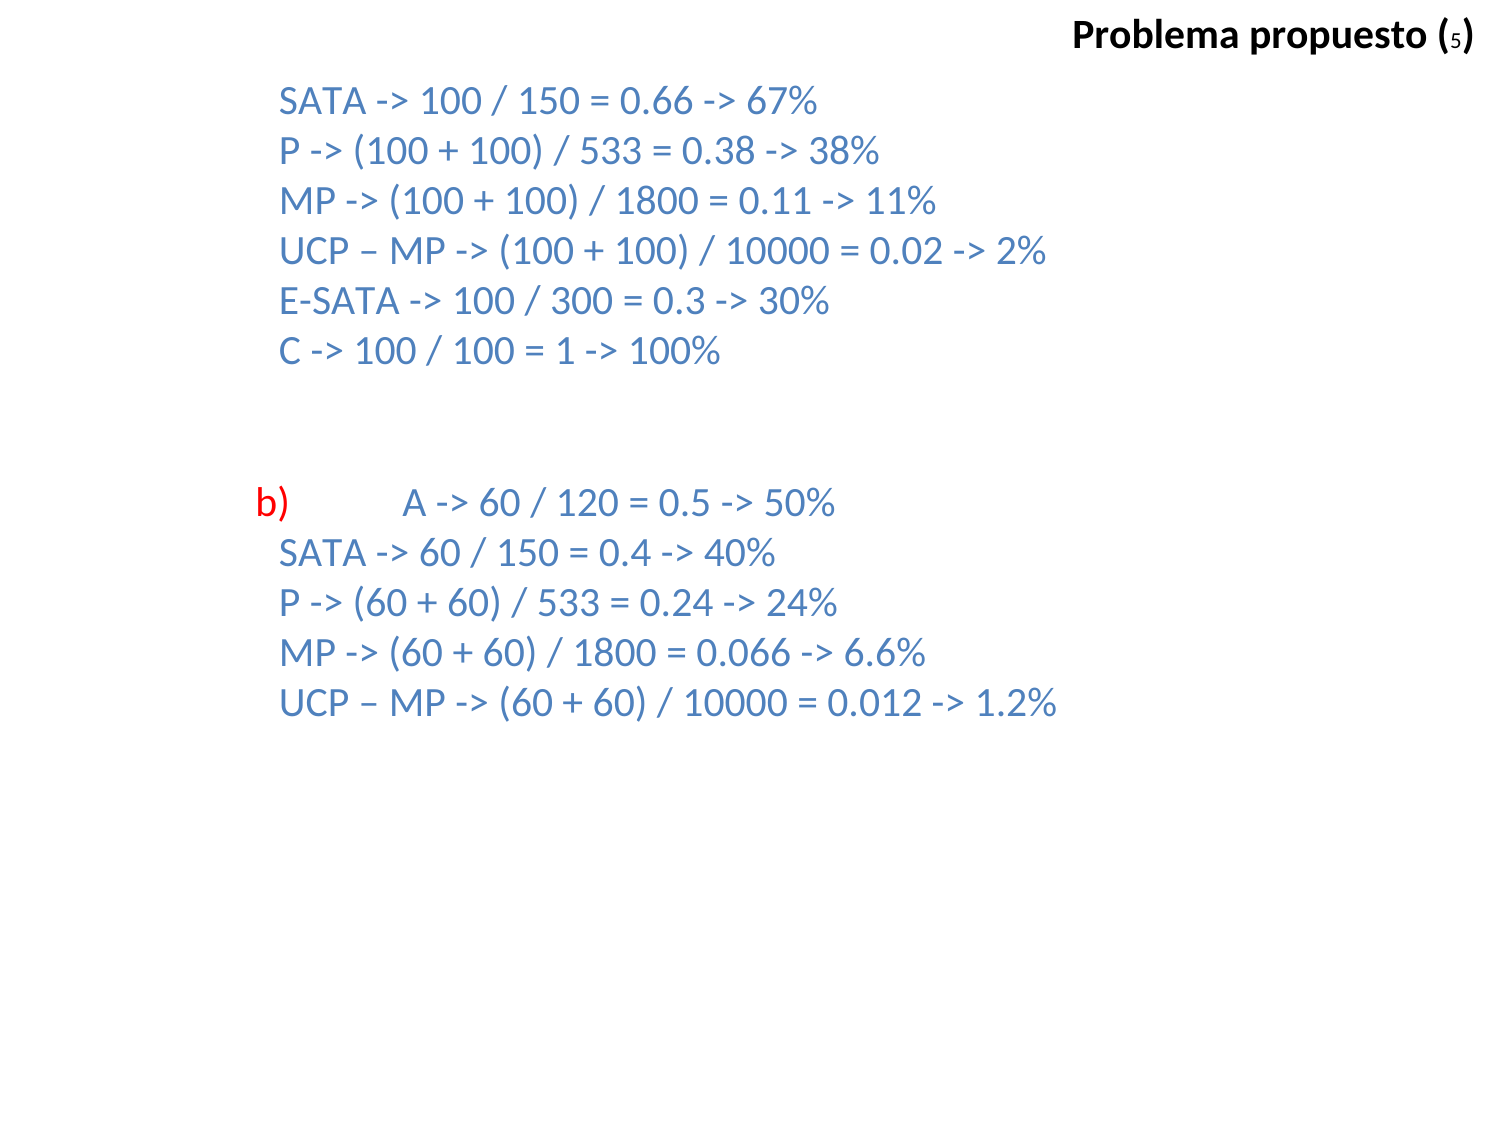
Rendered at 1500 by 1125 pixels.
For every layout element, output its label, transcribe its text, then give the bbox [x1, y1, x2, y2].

list MP -> (60 + 60) / 1800 = 0.066 -> 6.6% [279, 627, 1494, 677]
list P -> (100 + 100) / 533 = 0.38 -> 38% [279, 125, 1494, 175]
list UCP – MP -> (60 + 60) / 10000 = 0.012 -> 1.2% [279, 677, 1494, 727]
list P -> (60 + 60) / 533 = 0.24 -> 24% [279, 577, 1494, 627]
list MP -> (100 + 100) / 1800 = 0.11 -> 11% [279, 175, 1494, 225]
list E-SATA -> 100 / 300 = 0.3 -> 30% [279, 275, 1494, 325]
list SATA -> 60 / 150 = 0.4 -> 40% [279, 527, 1494, 577]
list UCP – MP -> (100 + 100) / 10000 = 0.02 -> 2% [279, 225, 1494, 275]
list SATA -> 100 / 150 = 0.66 -> 67% [279, 75, 1494, 125]
list A -> 60 / 120 = 0.5 -> 50% [255, 477, 1494, 527]
list C -> 100 / 100 = 1 -> 100% [279, 325, 1494, 375]
